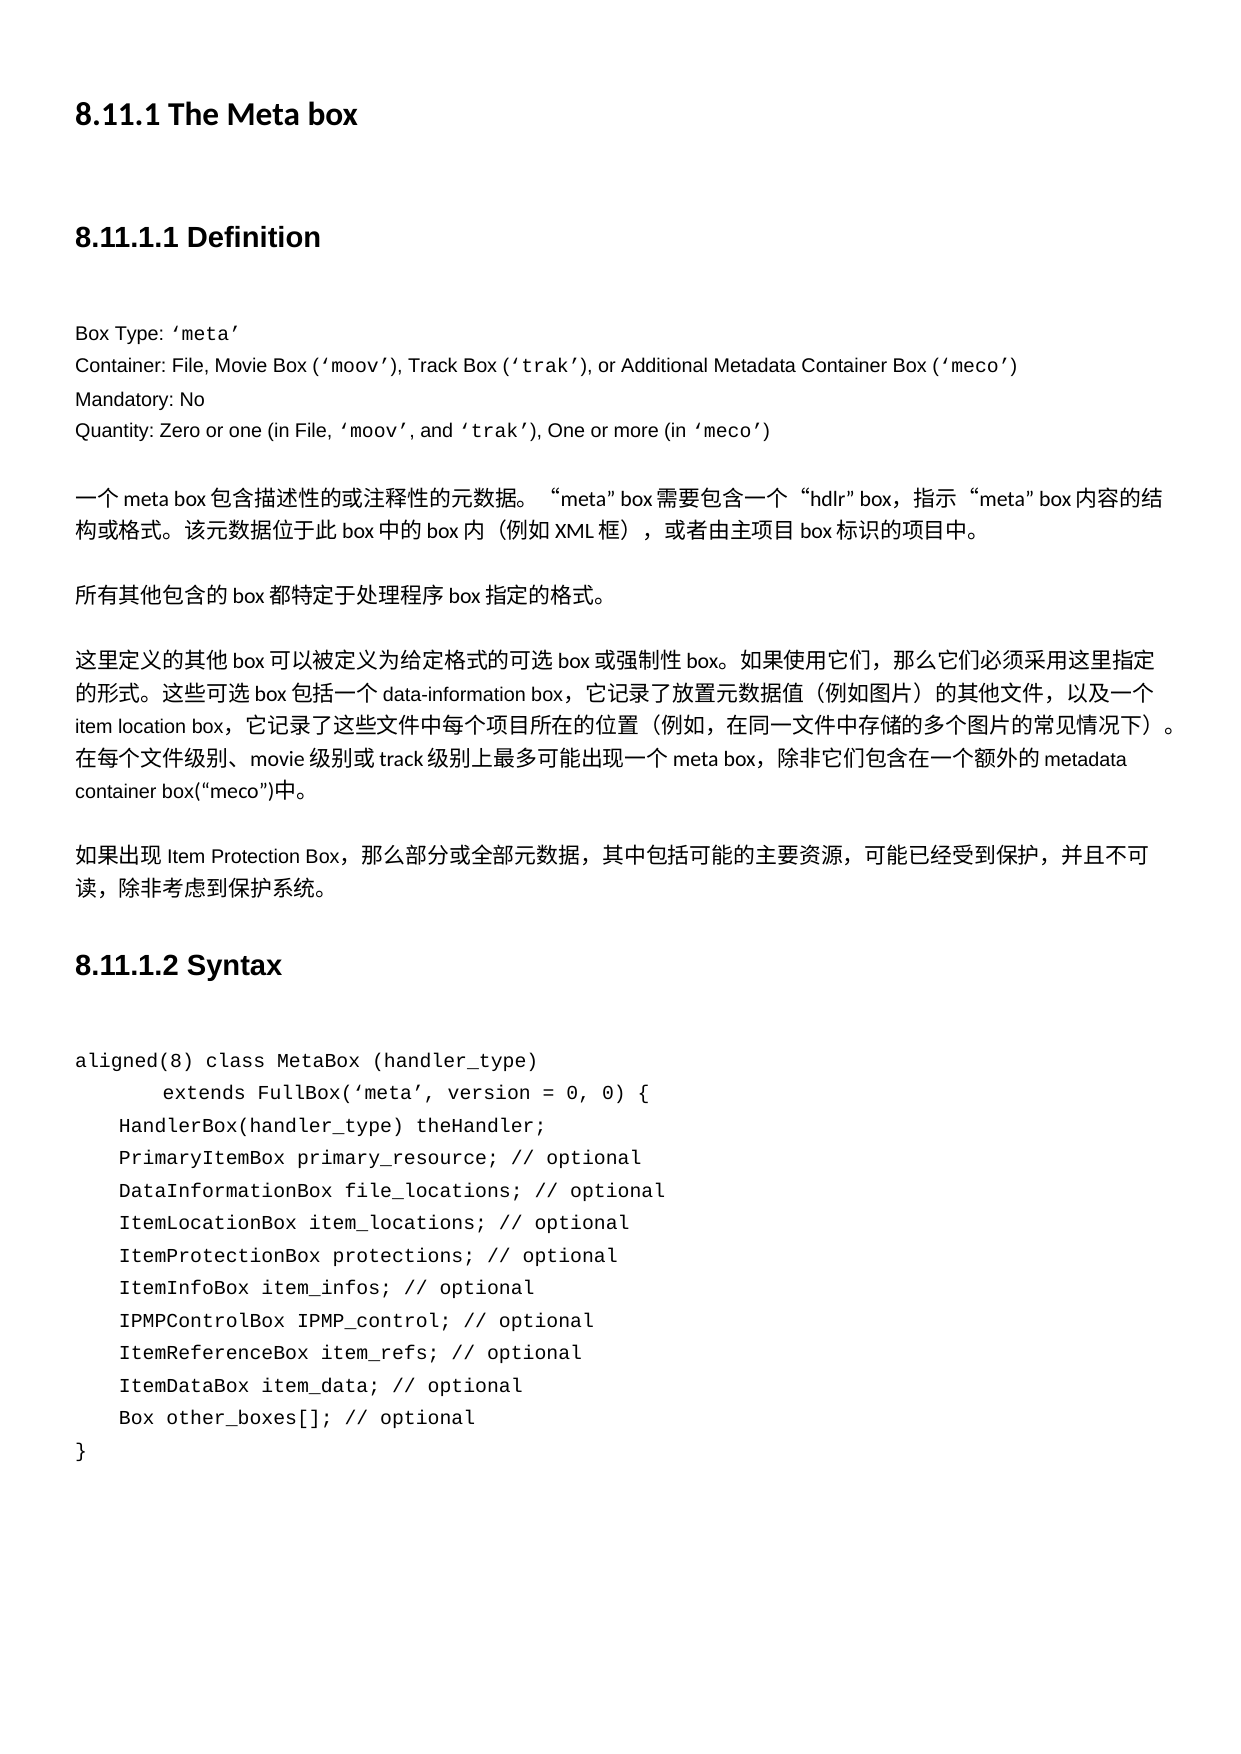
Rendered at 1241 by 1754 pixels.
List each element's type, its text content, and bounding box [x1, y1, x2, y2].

text ItemReferenceBox item_refs; // optional [75, 1338, 1165, 1371]
text IPMPControlBox IPMP_control; // optional [75, 1306, 1165, 1338]
text 如果出现Item Protection Box，那么部分或全部元数据，其中包括可能的主要资源，可能已经受到保护，并且不可读，除非考虑到保护系统。 [75, 838, 1165, 903]
text ItemLocationBox item_locations; // optional [75, 1208, 1165, 1241]
text aligned(8) class MetaBox (handler_type) [75, 1046, 1165, 1078]
subtitle 8.11.1.2 Syntax [75, 932, 1165, 997]
text Container: File, Movie Box (‘moov’), Track Box (‘trak’), or Additional Metadata Container Box (‘meco’) [75, 350, 1165, 383]
text Box other_boxes[]; // optional [75, 1403, 1165, 1436]
text ItemDataBox item_data; // optional [75, 1371, 1165, 1403]
subtitle 8.11.1 The Meta box [75, 81, 1165, 146]
text DataInformationBox file_locations; // optional [75, 1176, 1165, 1208]
subtitle 8.11.1.1 Definition [75, 204, 1165, 269]
text } [75, 1436, 1165, 1468]
text 所有其他包含的box都特定于处理程序box指定的格式。 [75, 578, 1165, 610]
text Mandatory: No [75, 383, 1165, 415]
text Quantity: Zero or one (in File, ‘moov’, and ‘trak’), One or more (in ‘meco’) [75, 415, 1165, 448]
text PrimaryItemBox primary_resource; // optional [75, 1143, 1165, 1176]
text 这里定义的其他box可以被定义为给定格式的可选box或强制性box。如果使用它们，那么它们必须采用这里指定的形式。这些可选box包括一个data-information box，它记录了放置元数据值（例如图片）的其他文件，以及一个item location box，它记录了这些文件中每个项目所在的位置（例如，在同一文件中存储的多个图片的常见情况下）。在每个文件级别、movie级别或track级别上最多可能出现一个meta box，除非它们包含在一个额外的metadata container box(“meco”)中。 [75, 643, 1165, 805]
text extends FullBox(‘meta’, version = 0, 0) { [119, 1078, 1165, 1111]
text ItemProtectionBox protections; // optional [75, 1241, 1165, 1273]
text Box Type: ‘meta’ [75, 318, 1165, 350]
text 一个meta box包含描述性的或注释性的元数据。“meta” box需要包含一个“hdlr” box，指示“meta” box内容的结构或格式。该元数据位于此box中的box内（例如XML框），或者由主项目box标识的项目中。 [75, 480, 1165, 545]
text HandlerBox(handler_type) theHandler; [75, 1111, 1165, 1143]
text ItemInfoBox item_infos; // optional [75, 1273, 1165, 1306]
